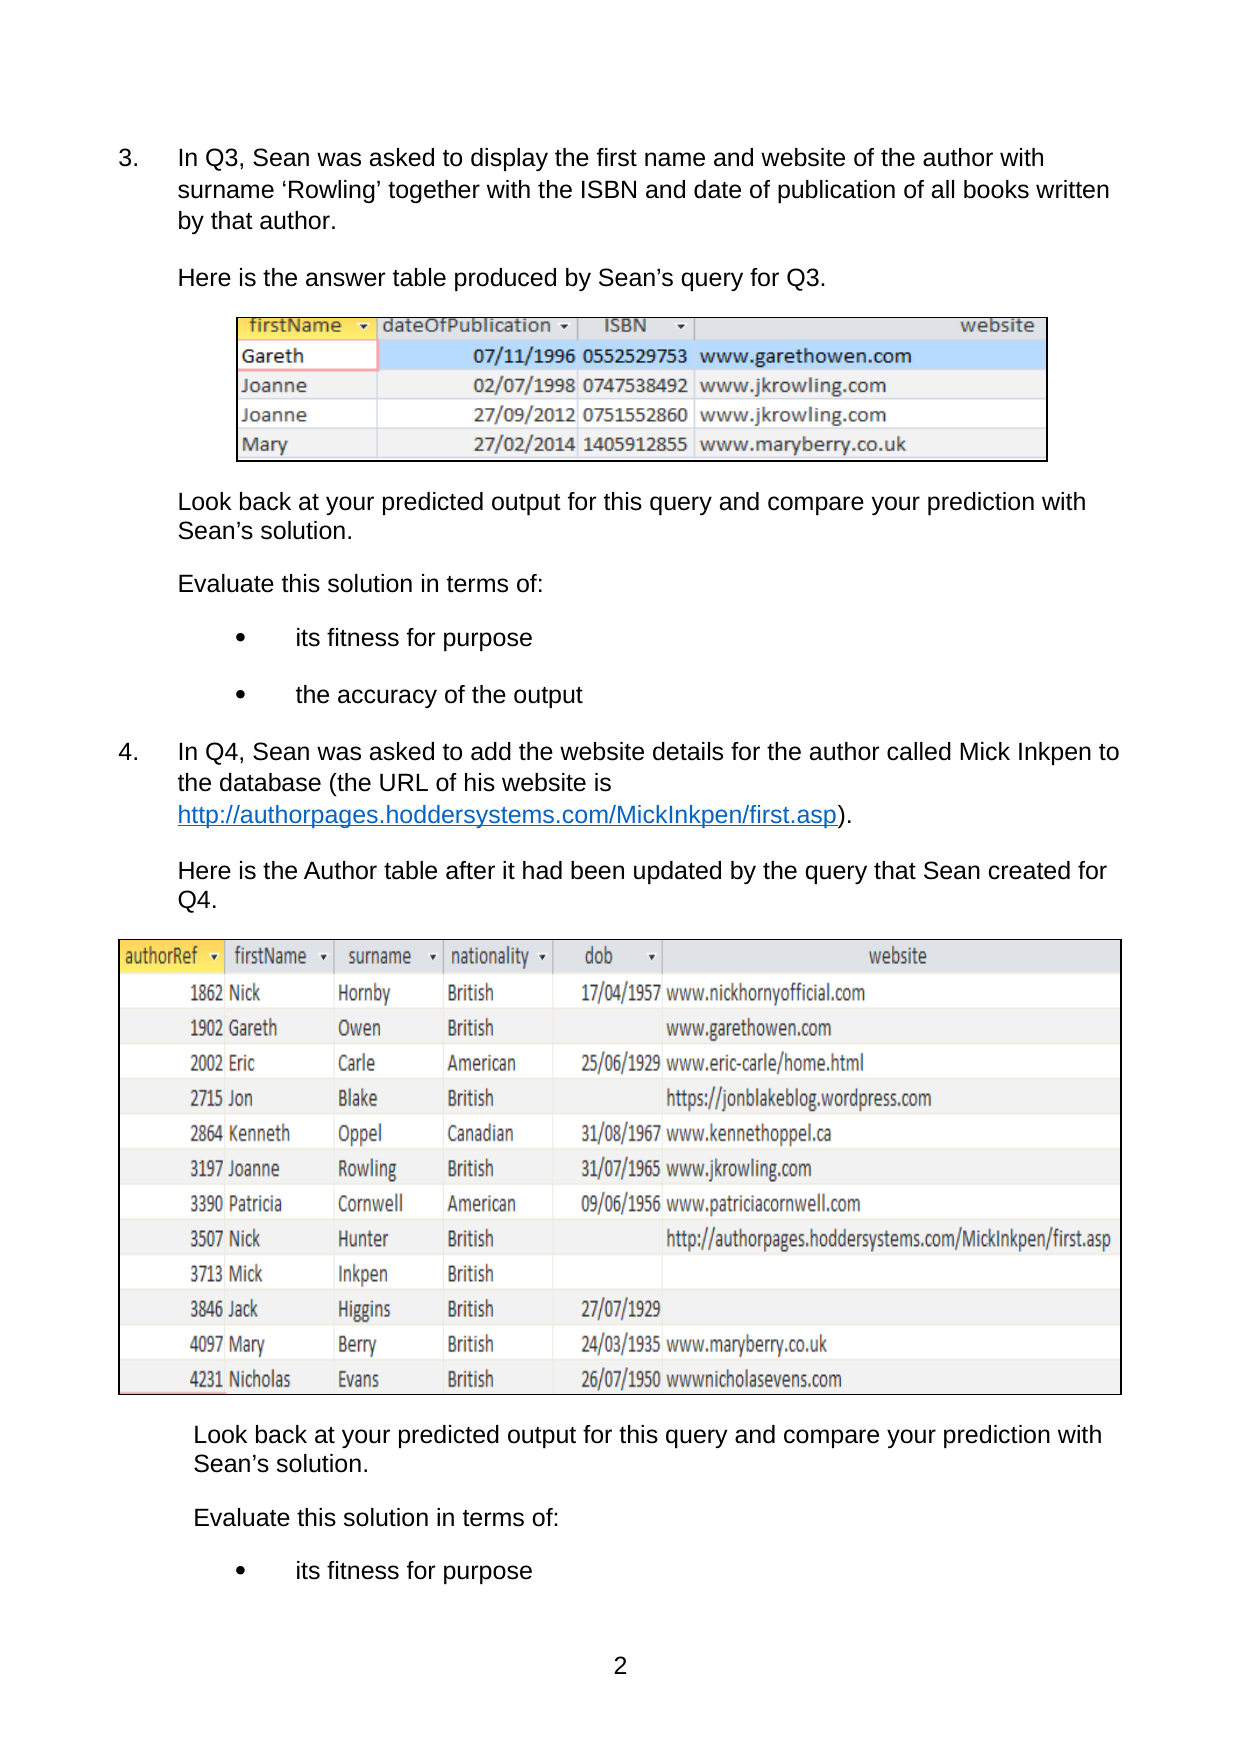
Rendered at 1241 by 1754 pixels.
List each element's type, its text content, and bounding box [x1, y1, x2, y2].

picture [238, 318, 1046, 460]
text Evaluate this solution in terms of: [177, 569, 1122, 598]
list In Q4, Sean was asked to add the website details for the author called Mick Inkpen to the database (the URL of his website is http://authorpages.hoddersystems.com/MickInkpen/first.asp). [118, 736, 1122, 828]
list In Q3, Sean was asked to display the first name and website of the author with surname ‘Rowling’ together with the ISBN and date of publication of all books written by that author. [118, 143, 1122, 235]
text Here is the Author table after it had been updated by the query that Sean created for Q4. [177, 856, 1122, 914]
list its fitness for purpose [236, 623, 1122, 652]
text Here is the answer table produced by Sean’s query for Q3. [177, 263, 1122, 292]
list the accuracy of the output [236, 680, 1122, 709]
text Evaluate this solution in terms of: [193, 1503, 1122, 1531]
text Look back at your predicted output for this query and compare your prediction with Sean’s solution. [177, 487, 1122, 544]
list its fitness for purpose [236, 1556, 1122, 1585]
text Look back at your predicted output for this query and compare your prediction with Sean’s solution. [193, 1420, 1122, 1478]
picture [120, 940, 1120, 1394]
